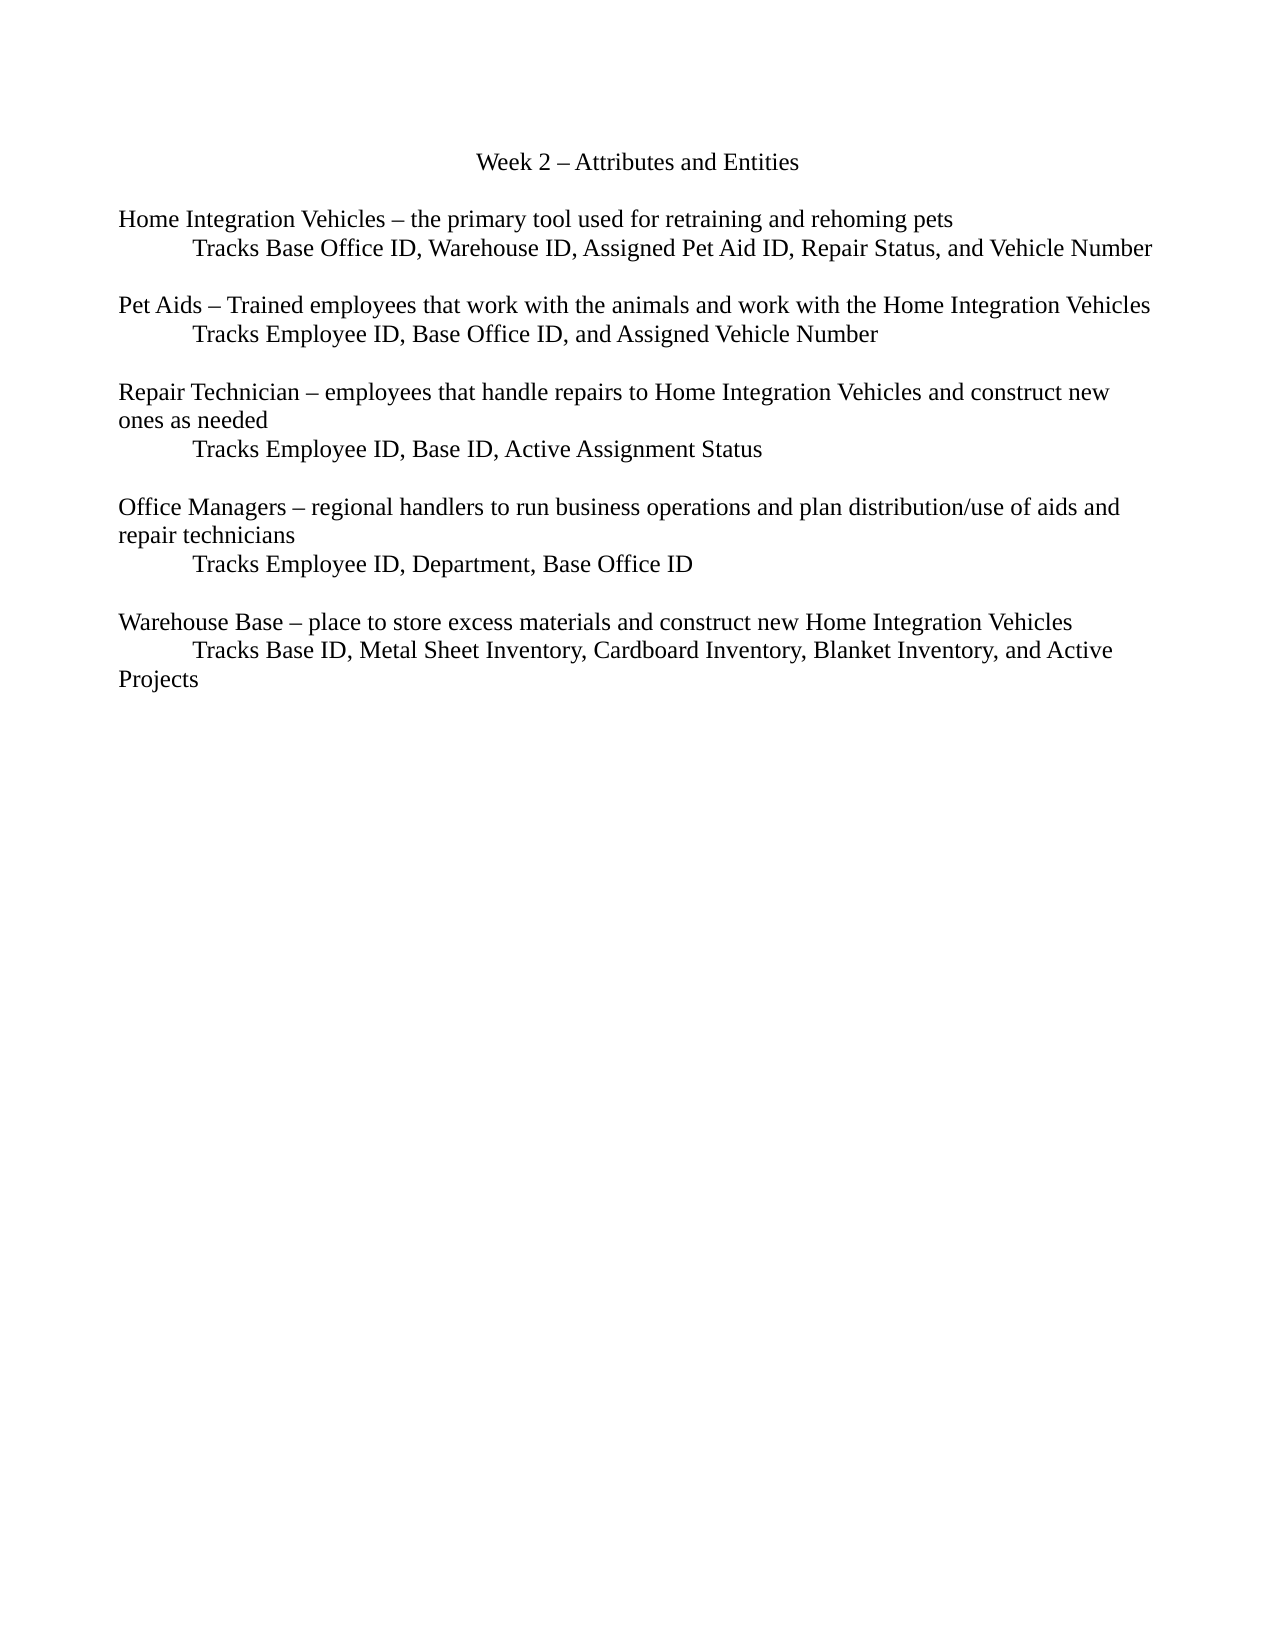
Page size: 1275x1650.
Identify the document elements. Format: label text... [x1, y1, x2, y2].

text Tracks Base Office ID, Warehouse ID, Assigned Pet Aid ID, Repair Status, and Vehicle Number [118, 233, 1157, 262]
text Home Integration Vehicles – the primary tool used for retraining and rehoming pets [118, 204, 1157, 233]
text Tracks Base ID, Metal Sheet Inventory, Cardboard Inventory, Blanket Inventory, and Active Projects [118, 636, 1157, 693]
text Week 2 – Attributes and Entities [118, 147, 1157, 176]
text Pet Aids – Trained employees that work with the animals and work with the Home Integration Vehicles [118, 291, 1157, 319]
text Tracks Employee ID, Department, Base Office ID [118, 549, 1157, 578]
text Office Managers – regional handlers to run business operations and plan distribution/use of aids and repair technicians [118, 492, 1157, 549]
text Tracks Employee ID, Base Office ID, and Assigned Vehicle Number [118, 319, 1157, 348]
text Tracks Employee ID, Base ID, Active Assignment Status [118, 434, 1157, 463]
text Repair Technician – employees that handle repairs to Home Integration Vehicles and construct new ones as needed [118, 377, 1157, 434]
text Warehouse Base – place to store excess materials and construct new Home Integration Vehicles [118, 607, 1157, 636]
